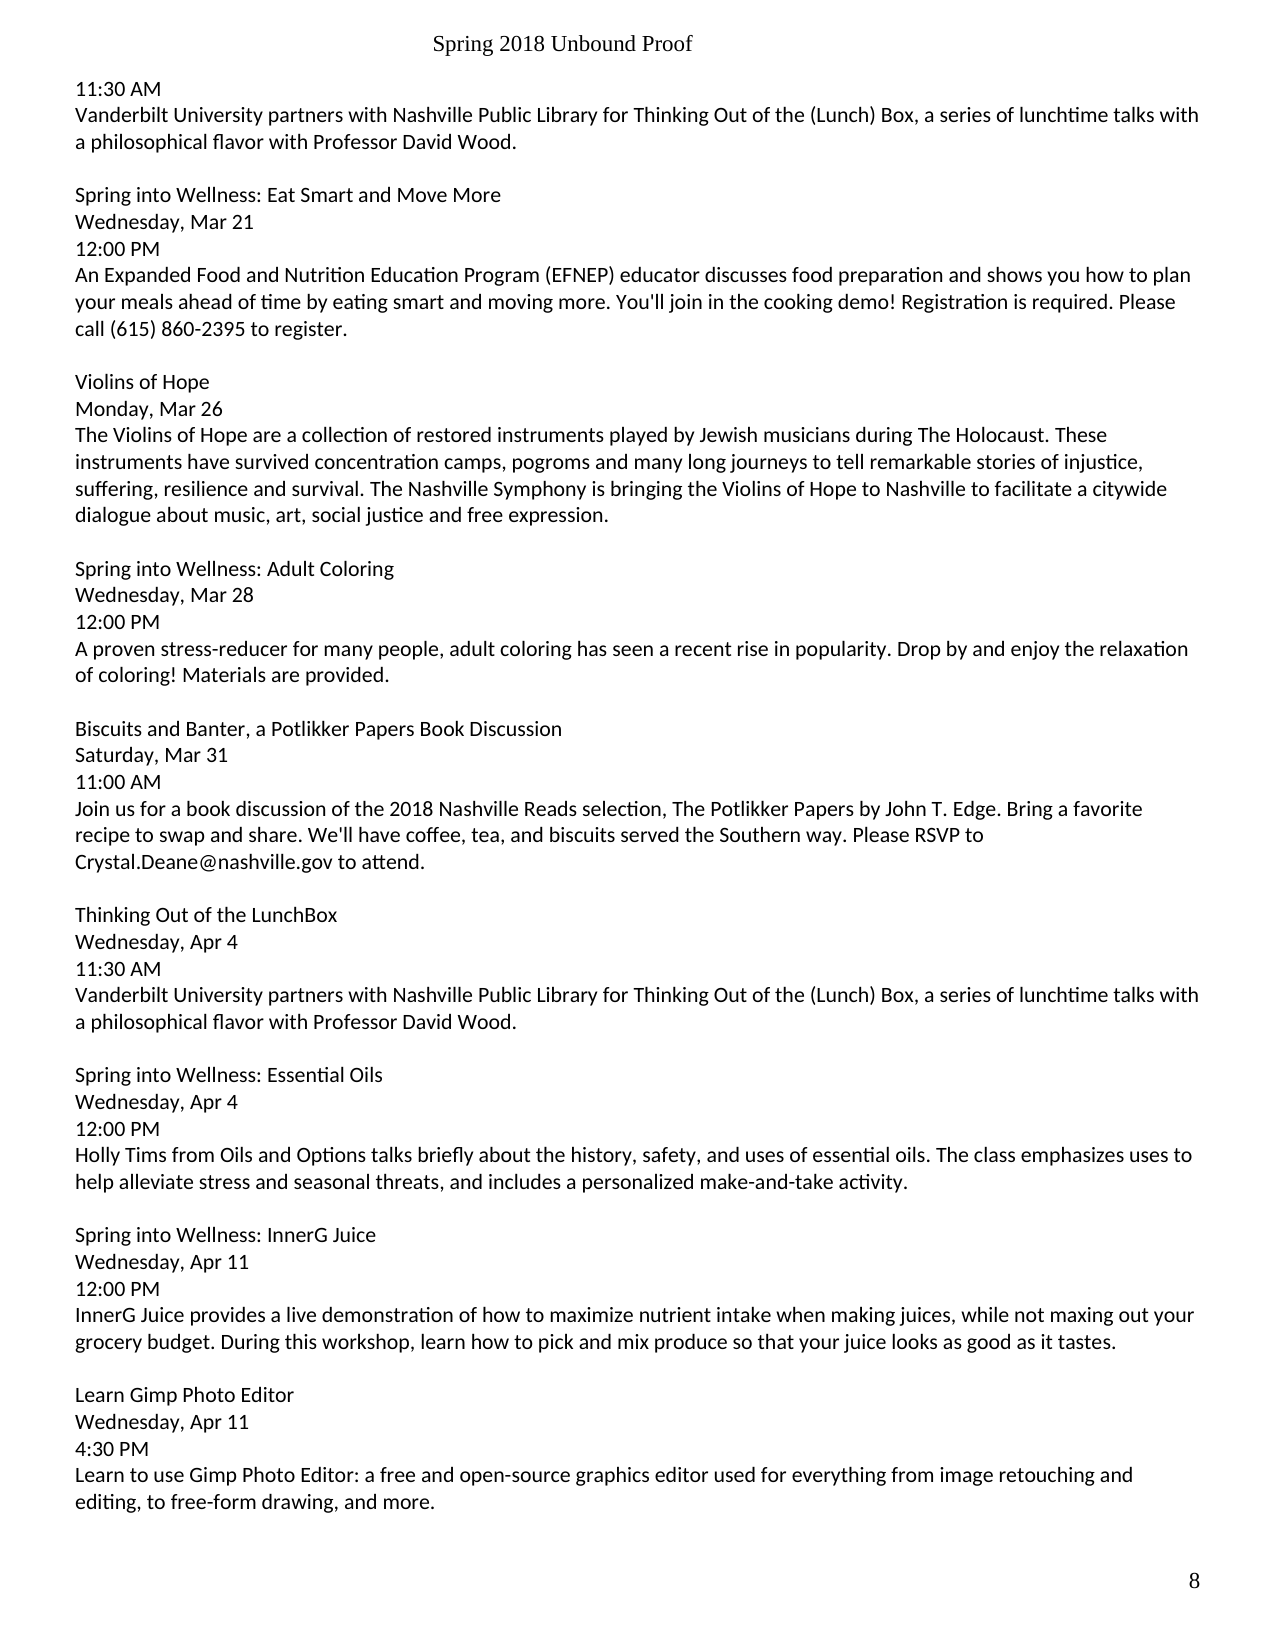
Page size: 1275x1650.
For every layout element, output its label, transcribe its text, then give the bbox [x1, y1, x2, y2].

text Wednesday, Mar 21 [75, 208, 1200, 235]
text Biscuits and Banter, a Potlikker Papers Book Discussion [75, 715, 1200, 742]
text 4:30 PM [75, 1435, 1200, 1462]
text Learn Gimp Photo Editor [75, 1382, 1200, 1408]
text Learn to use Gimp Photo Editor: a free and open-source graphics editor used for everything from image retouching and editing, to free-form drawing, and more. [75, 1462, 1200, 1515]
text Vanderbilt University partners with Nashville Public Library for Thinking Out of the (Lunch) Box, a series of lunchtime talks with a philosophical flavor with Professor David Wood. [75, 982, 1200, 1035]
text Wednesday, Mar 28 [75, 582, 1200, 608]
text Holly Tims from Oils and Options talks briefly about the history, safety, and uses of essential oils. The class emphasizes uses to help alleviate stress and seasonal threats, and includes a personalized make-and-take activity. [75, 1142, 1200, 1195]
text 12:00 PM [75, 608, 1200, 635]
text Wednesday, Apr 11 [75, 1248, 1200, 1275]
text 12:00 PM [75, 1275, 1200, 1302]
text A proven stress-reducer for many people, adult coloring has seen a recent rise in popularity. Drop by and enjoy the relaxation of coloring! Materials are provided. [75, 635, 1200, 688]
text InnerG Juice provides a live demonstration of how to maximize nutrient intake when making juices, while not maxing out your grocery budget. During this workshop, learn how to pick and mix produce so that your juice looks as good as it tastes. [75, 1302, 1200, 1355]
text 12:00 PM [75, 235, 1200, 262]
text Spring into Wellness: InnerG Juice [75, 1222, 1200, 1248]
text Violins of Hope [75, 368, 1200, 395]
text Spring into Wellness: Eat Smart and Move More [75, 182, 1200, 208]
text The Violins of Hope are a collection of restored instruments played by Jewish musicians during The Holocaust. These instruments have survived concentration camps, pogroms and many long journeys to tell remarkable stories of injustice, suffering, resilience and survival. The Nashville Symphony is bringing the Violins of Hope to Nashville to facilitate a citywide dialogue about music, art, social justice and free expression. [75, 422, 1200, 528]
text Thinking Out of the LunchBox [75, 902, 1200, 928]
text Wednesday, Apr 11 [75, 1408, 1200, 1435]
text An Expanded Food and Nutrition Education Program (EFNEP) educator discusses food preparation and shows you how to plan your meals ahead of time by eating smart and moving more. You'll join in the cooking demo! Registration is required. Please call (615) 860-2395 to register. [75, 262, 1200, 342]
text 11:00 AM [75, 768, 1200, 795]
text Join us for a book discussion of the 2018 Nashville Reads selection, The Potlikker Papers by John T. Edge. Bring a favorite recipe to swap and share. We'll have coffee, tea, and biscuits served the Southern way. Please RSVP to Crystal.Deane@nashville.gov to attend. [75, 795, 1200, 875]
text 12:00 PM [75, 1115, 1200, 1142]
text Wednesday, Apr 4 [75, 1088, 1200, 1115]
text Saturday, Mar 31 [75, 742, 1200, 768]
text Wednesday, Apr 4 [75, 928, 1200, 955]
text Monday, Mar 26 [75, 395, 1200, 422]
text 11:30 AM [75, 75, 1200, 102]
text Vanderbilt University partners with Nashville Public Library for Thinking Out of the (Lunch) Box, a series of lunchtime talks with a philosophical flavor with Professor David Wood. [75, 102, 1200, 155]
text Spring into Wellness: Adult Coloring [75, 555, 1200, 582]
text 11:30 AM [75, 955, 1200, 982]
text Spring into Wellness: Essential Oils [75, 1062, 1200, 1088]
